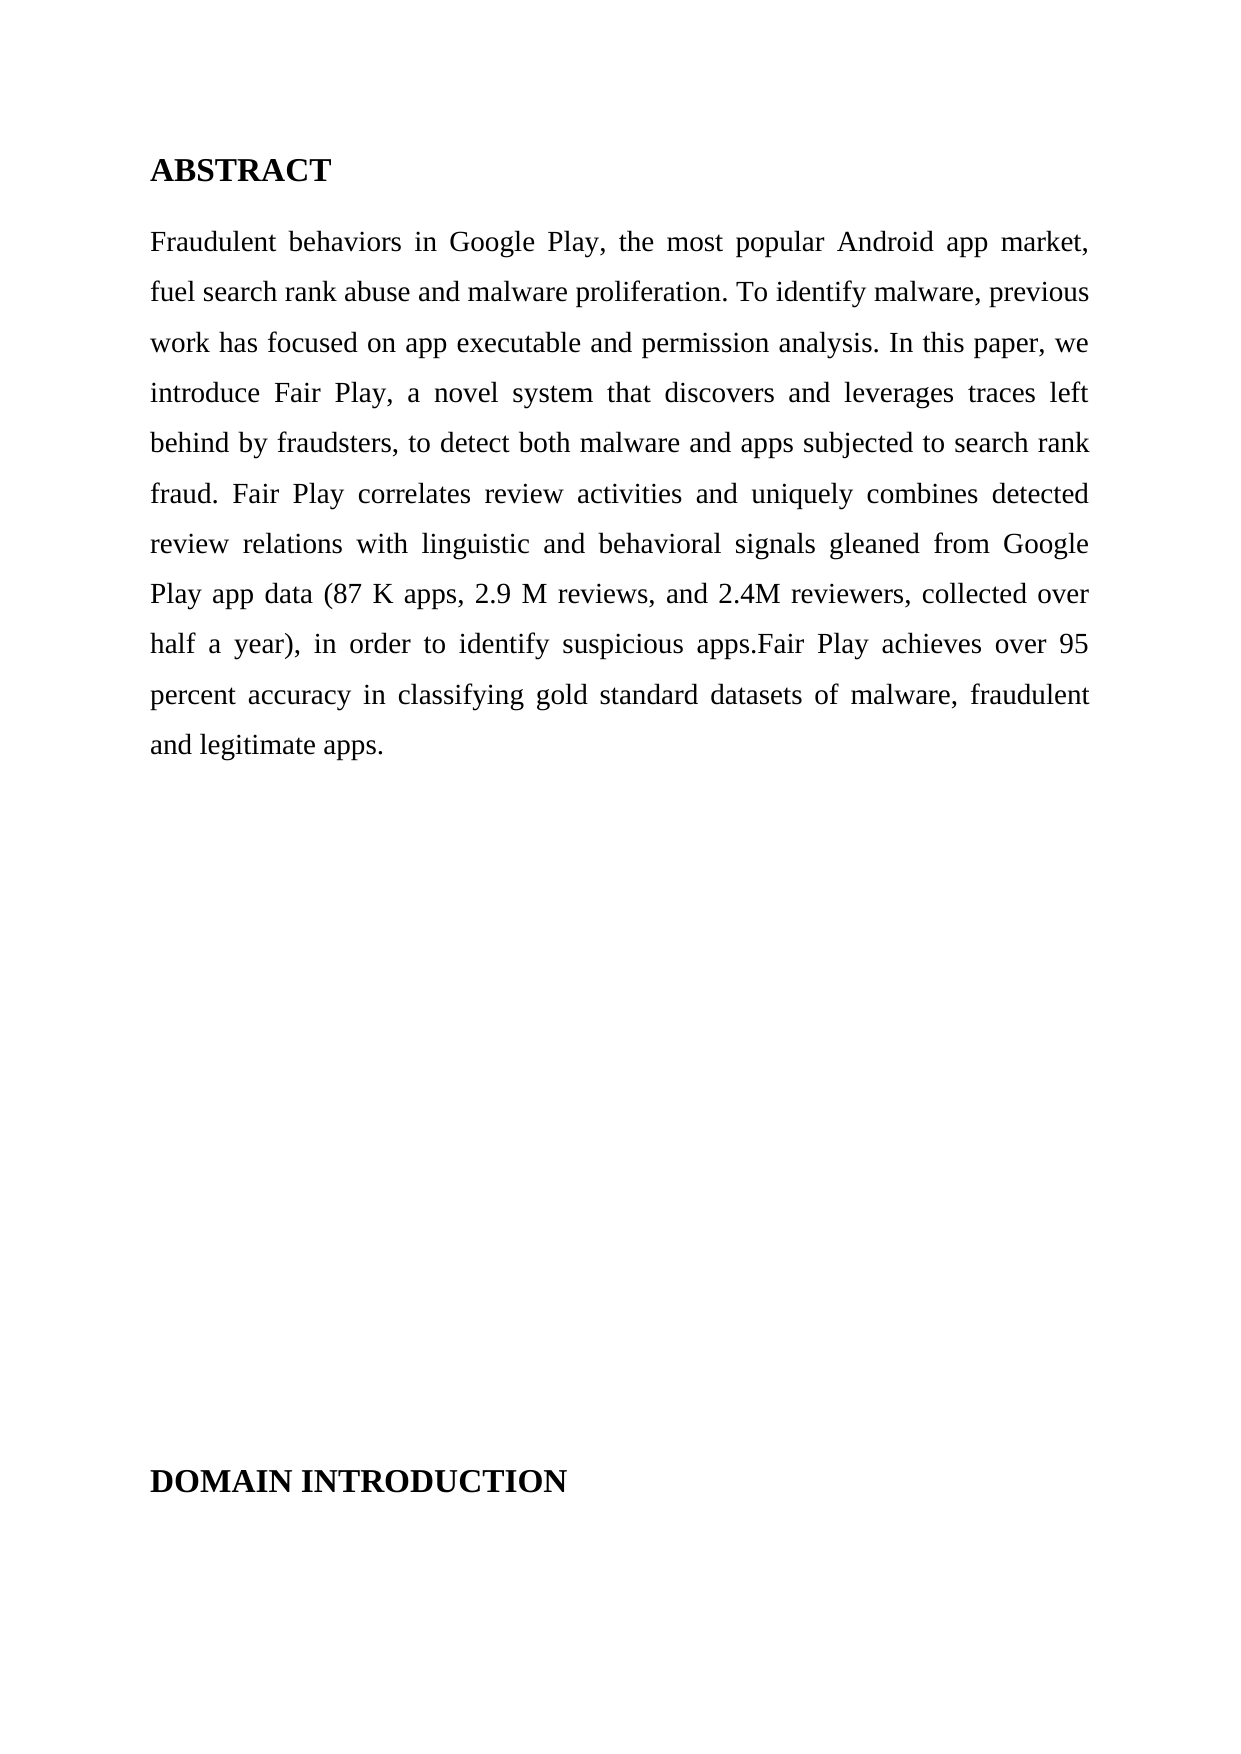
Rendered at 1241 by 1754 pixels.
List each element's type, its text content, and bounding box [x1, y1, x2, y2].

text DOMAIN INTRODUCTION [150, 1462, 1090, 1500]
text Fraudulent behaviors in Google Play, the most popular Android app market, fuel search rank abuse and malware proliferation. To identify malware, previous work has focused on app executable and permission analysis. In this paper, we introduce Fair Play, a novel system that discovers and leverages traces left behind by fraudsters, to detect both malware and apps subjected to search rank fraud. Fair Play correlates review activities and uniquely combines detected review relations with linguistic and behavioral signals gleaned from Google Play app data (87 K apps, 2.9 M reviews, and 2.4M reviewers, collected over half a year), in order to identify suspicious apps.Fair Play achieves over 95 percent accuracy in classifying gold standard datasets of malware, fraudulent and legitimate apps. [150, 224, 1090, 761]
text ABSTRACT [150, 150, 1090, 188]
